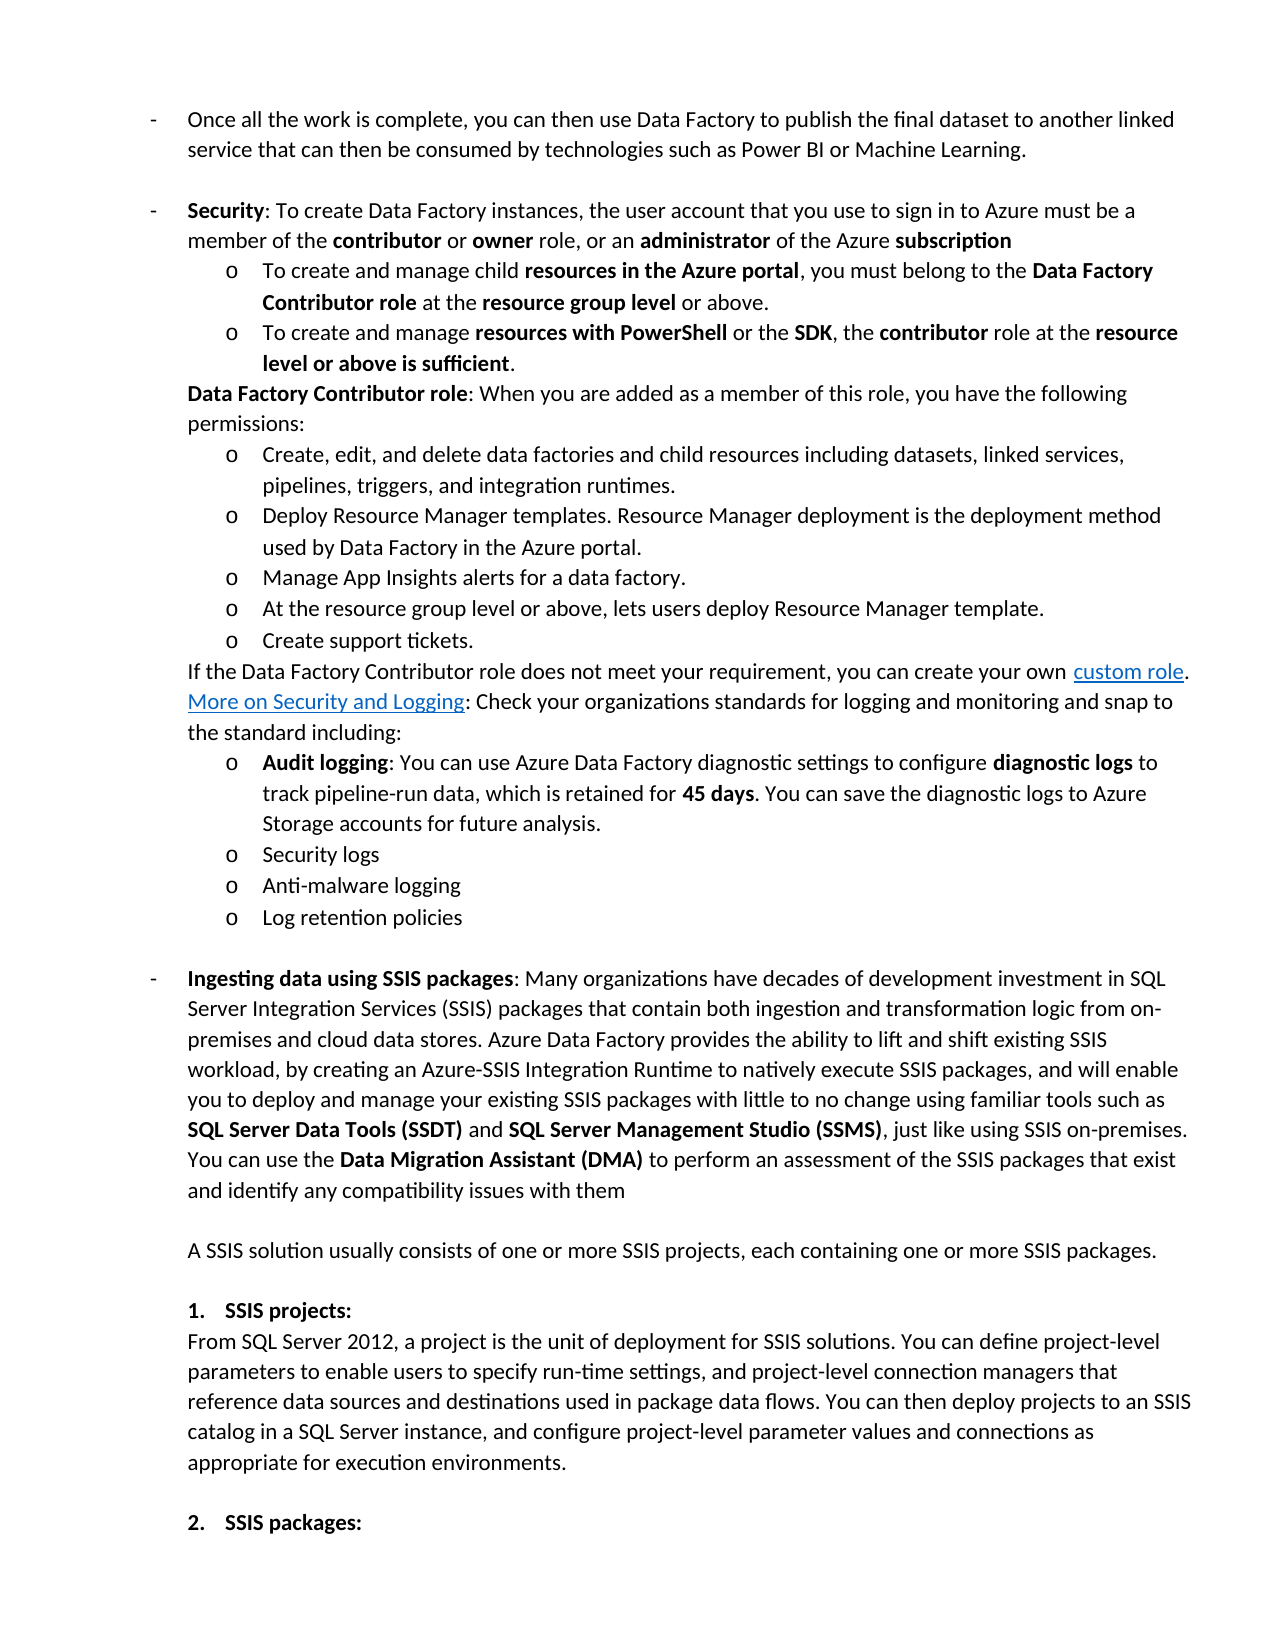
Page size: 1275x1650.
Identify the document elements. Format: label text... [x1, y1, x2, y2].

list Data Factory Contributor role: When you are added as a member of this role, you have the following permissions: [187, 379, 1200, 438]
list Security logs [225, 840, 1200, 869]
list Log retention policies [225, 903, 1200, 932]
list Deploy Resource Manager templates. Resource Manager deployment is the deployment method used by Data Factory in the Azure portal. [225, 501, 1200, 561]
list A SSIS solution usually consists of one or more SSIS projects, each containing one or more SSIS packages. [187, 1236, 1200, 1264]
list From SQL Server 2012, a project is the unit of deployment for SSIS solutions. You can define project-level parameters to enable users to specify run-time settings, and project-level connection managers that reference data sources and destinations used in package data flows. You can then deploy projects to an SSIS catalog in a SQL Server instance, and configure project-level parameter values and connections as appropriate for execution environments. [187, 1327, 1200, 1476]
list More on Security and Logging: Check your organizations standards for logging and monitoring and snap to the standard including: [187, 687, 1200, 746]
list SSIS packages: [187, 1508, 1200, 1536]
list Audit logging: You can use Azure Data Factory diagnostic settings to configure diagnostic logs to track pipeline-run data, which is retained for 45 days. You can save the diagnostic logs to Azure Storage accounts for future analysis. [225, 748, 1200, 837]
list To create and manage child resources in the Azure portal, you must belong to the Data Factory Contributor role at the resource group level or above. [225, 256, 1200, 316]
list SSIS projects: [187, 1297, 1200, 1324]
list If the Data Factory Contributor role does not meet your requirement, you can create your own custom role. [187, 657, 1200, 685]
list Once all the work is complete, you can then use Data Factory to publish the final dataset to another linked service that can then be consumed by technologies such as Power BI or Machine Learning. [150, 105, 1200, 163]
list Anti-malware logging [225, 871, 1200, 900]
list Create support tickets. [225, 626, 1200, 655]
list To create and manage resources with PowerShell or the SDK, the contributor role at the resource level or above is sufficient. [225, 318, 1200, 377]
list Manage App Insights alerts for a data factory. [225, 563, 1200, 592]
list Ingesting data using SSIS packages: Many organizations have decades of development investment in SQL Server Integration Services (SSIS) packages that contain both ingestion and transformation logic from on-premises and cloud data stores. Azure Data Factory provides the ability to lift and shift existing SSIS workload, by creating an Azure-SSIS Integration Runtime to natively execute SSIS packages, and will enable you to deploy and manage your existing SSIS packages with little to no change using familiar tools such as SQL Server Data Tools (SSDT) and SQL Server Management Studio (SSMS), just like using SSIS on-premises. You can use the Data Migration Assistant (DMA) to perform an assessment of the SSIS packages that exist and identify any compatibility issues with them [150, 964, 1200, 1204]
list Security: To create Data Factory instances, the user account that you use to sign in to Azure must be a member of the contributor or owner role, or an administrator of the Azure subscription [150, 196, 1200, 254]
list Create, edit, and delete data factories and child resources including datasets, linked services, pipelines, triggers, and integration runtimes. [225, 440, 1200, 499]
list At the resource group level or above, lets users deploy Resource Manager template. [225, 594, 1200, 623]
